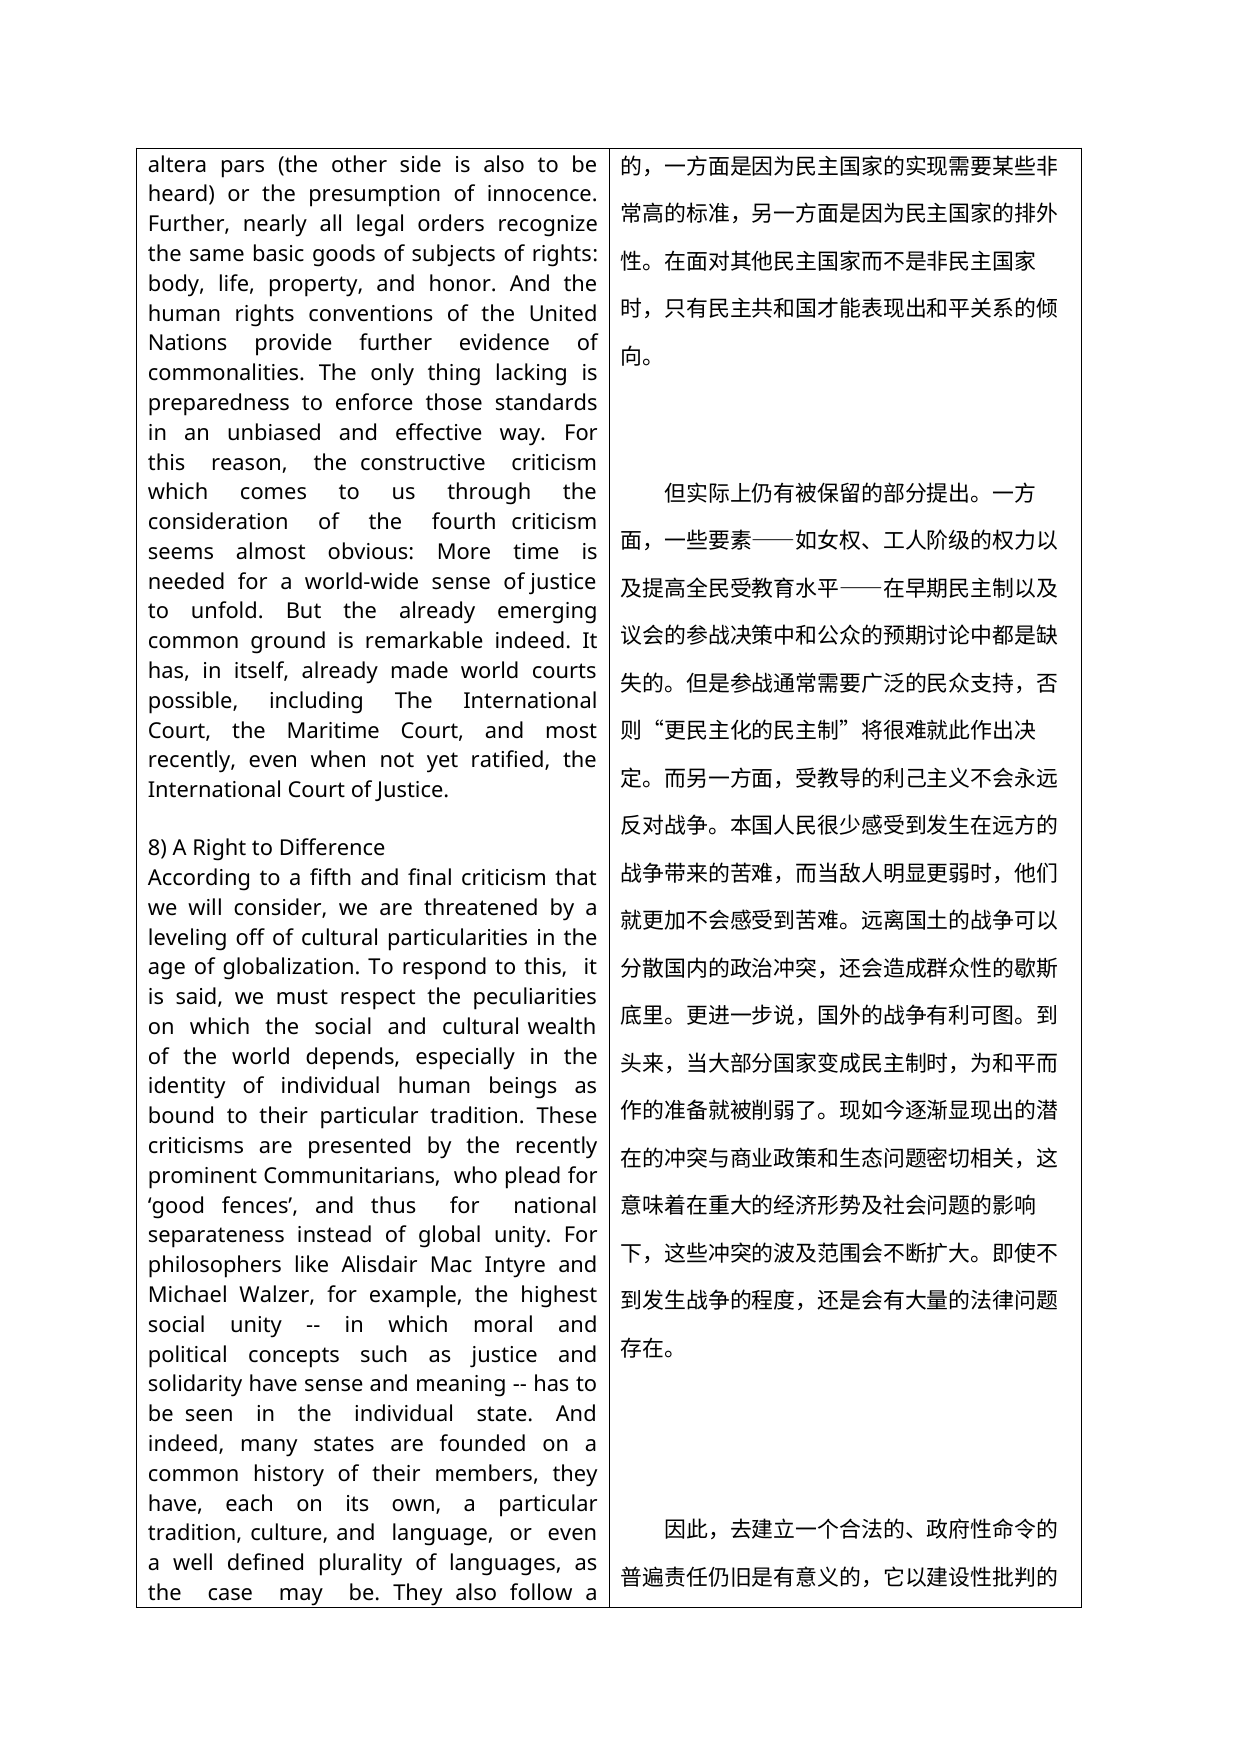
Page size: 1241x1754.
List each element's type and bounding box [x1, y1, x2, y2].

table_header [610, 149, 1081, 1607]
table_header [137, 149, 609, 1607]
